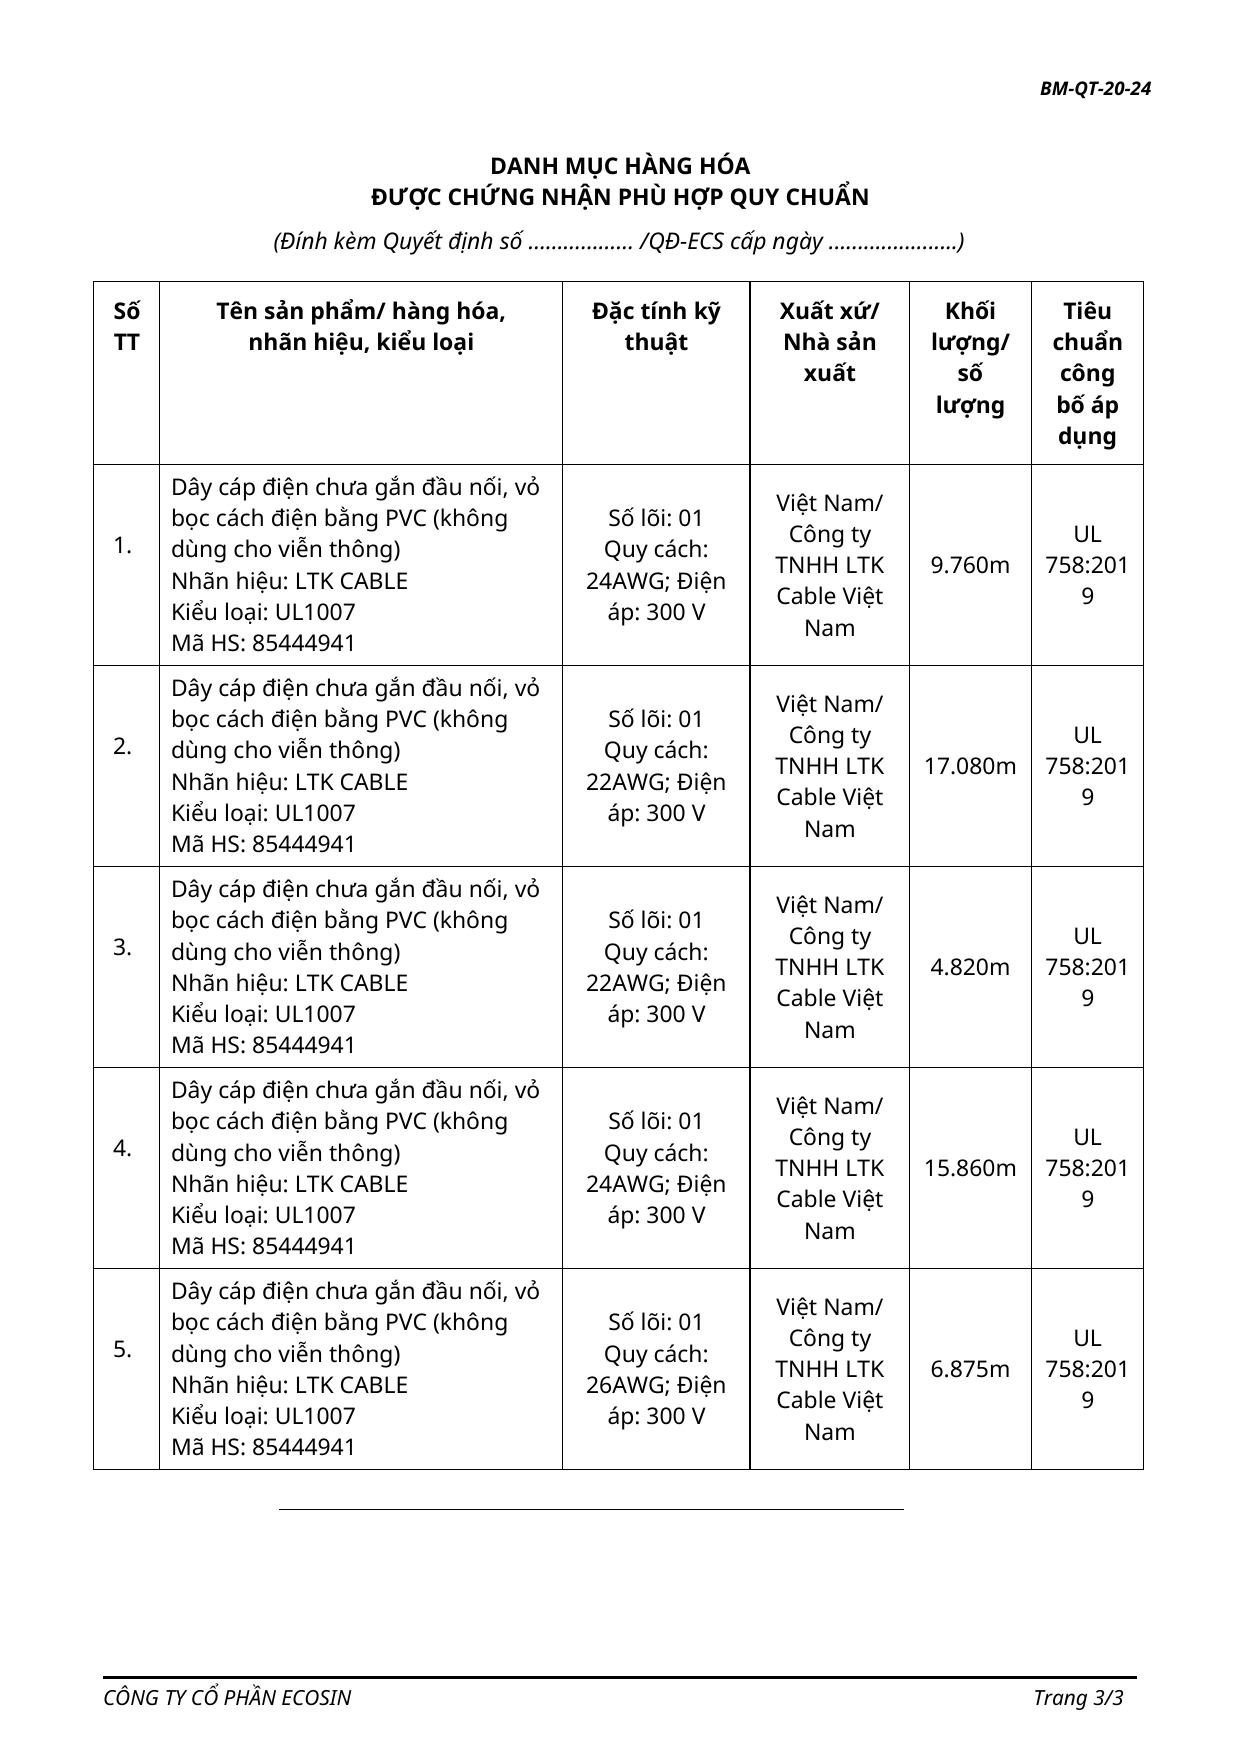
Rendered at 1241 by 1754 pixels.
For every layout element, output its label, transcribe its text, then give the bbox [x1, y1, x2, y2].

table_cell [94, 666, 159, 866]
table_cell 17.080m [910, 666, 1031, 866]
table_cell Việt Nam/ Công ty TNHH LTK Cable Việt Nam [751, 1269, 909, 1469]
table_header Tên sản phẩm/ hàng hóa, nhãn hiệu, kiểu loại [160, 282, 562, 463]
table_header Tiêu chuẩn công bố áp dụng [1032, 282, 1143, 463]
table_cell Dây cáp điện chưa gắn đầu nối, vỏ bọc cách điện bằng PVC (không dùng cho viễn thông) Nhãn hiệu: LTK CABLE Kiểu loại: UL1007 Mã HS: 85444941 [160, 666, 562, 866]
table_cell 9.760m [910, 465, 1031, 664]
table_cell UL 758:2019 [1032, 1269, 1143, 1469]
table_cell Số lõi: 01 Quy cách: 24AWG; Điện áp: 300 V [563, 1068, 749, 1268]
table_cell 15.860m [910, 1068, 1031, 1268]
table_cell Việt Nam/ Công ty TNHH LTK Cable Việt Nam [751, 867, 909, 1067]
table_cell [94, 1068, 159, 1268]
table_cell 4.820m [910, 867, 1031, 1067]
table_header Đặc tính kỹ thuật [563, 282, 749, 463]
text DANH MỤC HÀNG HÓA ĐƯỢC CHỨNG NHẬN PHÙ HỢP QUY CHUẨN [150, 150, 1090, 212]
table_header Khối lượng/ số lượng [910, 282, 1031, 463]
table_cell [94, 867, 159, 1067]
table_header Số TT [94, 282, 159, 463]
table_cell Việt Nam/ Công ty TNHH LTK Cable Việt Nam [751, 1068, 909, 1268]
table_cell 6.875m [910, 1269, 1031, 1469]
table_cell Số lõi: 01 Quy cách: 26AWG; Điện áp: 300 V [563, 1269, 749, 1469]
table_cell Số lõi: 01 Quy cách: 22AWG; Điện áp: 300 V [563, 666, 749, 866]
table_cell [94, 465, 159, 664]
table_cell UL 758:2019 [1032, 465, 1143, 664]
table_cell UL 758:2019 [1032, 666, 1143, 866]
text (Đính kèm Quyết định số ……………… /QĐ-ECS cấp ngày ......................) [150, 225, 1090, 256]
table_cell UL 758:2019 [1032, 867, 1143, 1067]
table_cell [94, 1269, 159, 1469]
table_cell Số lõi: 01 Quy cách: 22AWG; Điện áp: 300 V [563, 867, 749, 1067]
table_cell Việt Nam/ Công ty TNHH LTK Cable Việt Nam [751, 465, 909, 664]
table_cell Dây cáp điện chưa gắn đầu nối, vỏ bọc cách điện bằng PVC (không dùng cho viễn thông) Nhãn hiệu: LTK CABLE Kiểu loại: UL1007 Mã HS: 85444941 [160, 867, 562, 1067]
table_cell Dây cáp điện chưa gắn đầu nối, vỏ bọc cách điện bằng PVC (không dùng cho viễn thông) Nhãn hiệu: LTK CABLE Kiểu loại: UL1007 Mã HS: 85444941 [160, 465, 562, 664]
table_cell Dây cáp điện chưa gắn đầu nối, vỏ bọc cách điện bằng PVC (không dùng cho viễn thông) Nhãn hiệu: LTK CABLE Kiểu loại: UL1007 Mã HS: 85444941 [160, 1269, 562, 1469]
table_cell Việt Nam/ Công ty TNHH LTK Cable Việt Nam [751, 666, 909, 866]
table_header Xuất xứ/ Nhà sản xuất [751, 282, 909, 463]
table_cell Dây cáp điện chưa gắn đầu nối, vỏ bọc cách điện bằng PVC (không dùng cho viễn thông) Nhãn hiệu: LTK CABLE Kiểu loại: UL1007 Mã HS: 85444941 [160, 1068, 562, 1268]
table_cell UL 758:2019 [1032, 1068, 1143, 1268]
table_cell Số lõi: 01 Quy cách: 24AWG; Điện áp: 300 V [563, 465, 749, 664]
